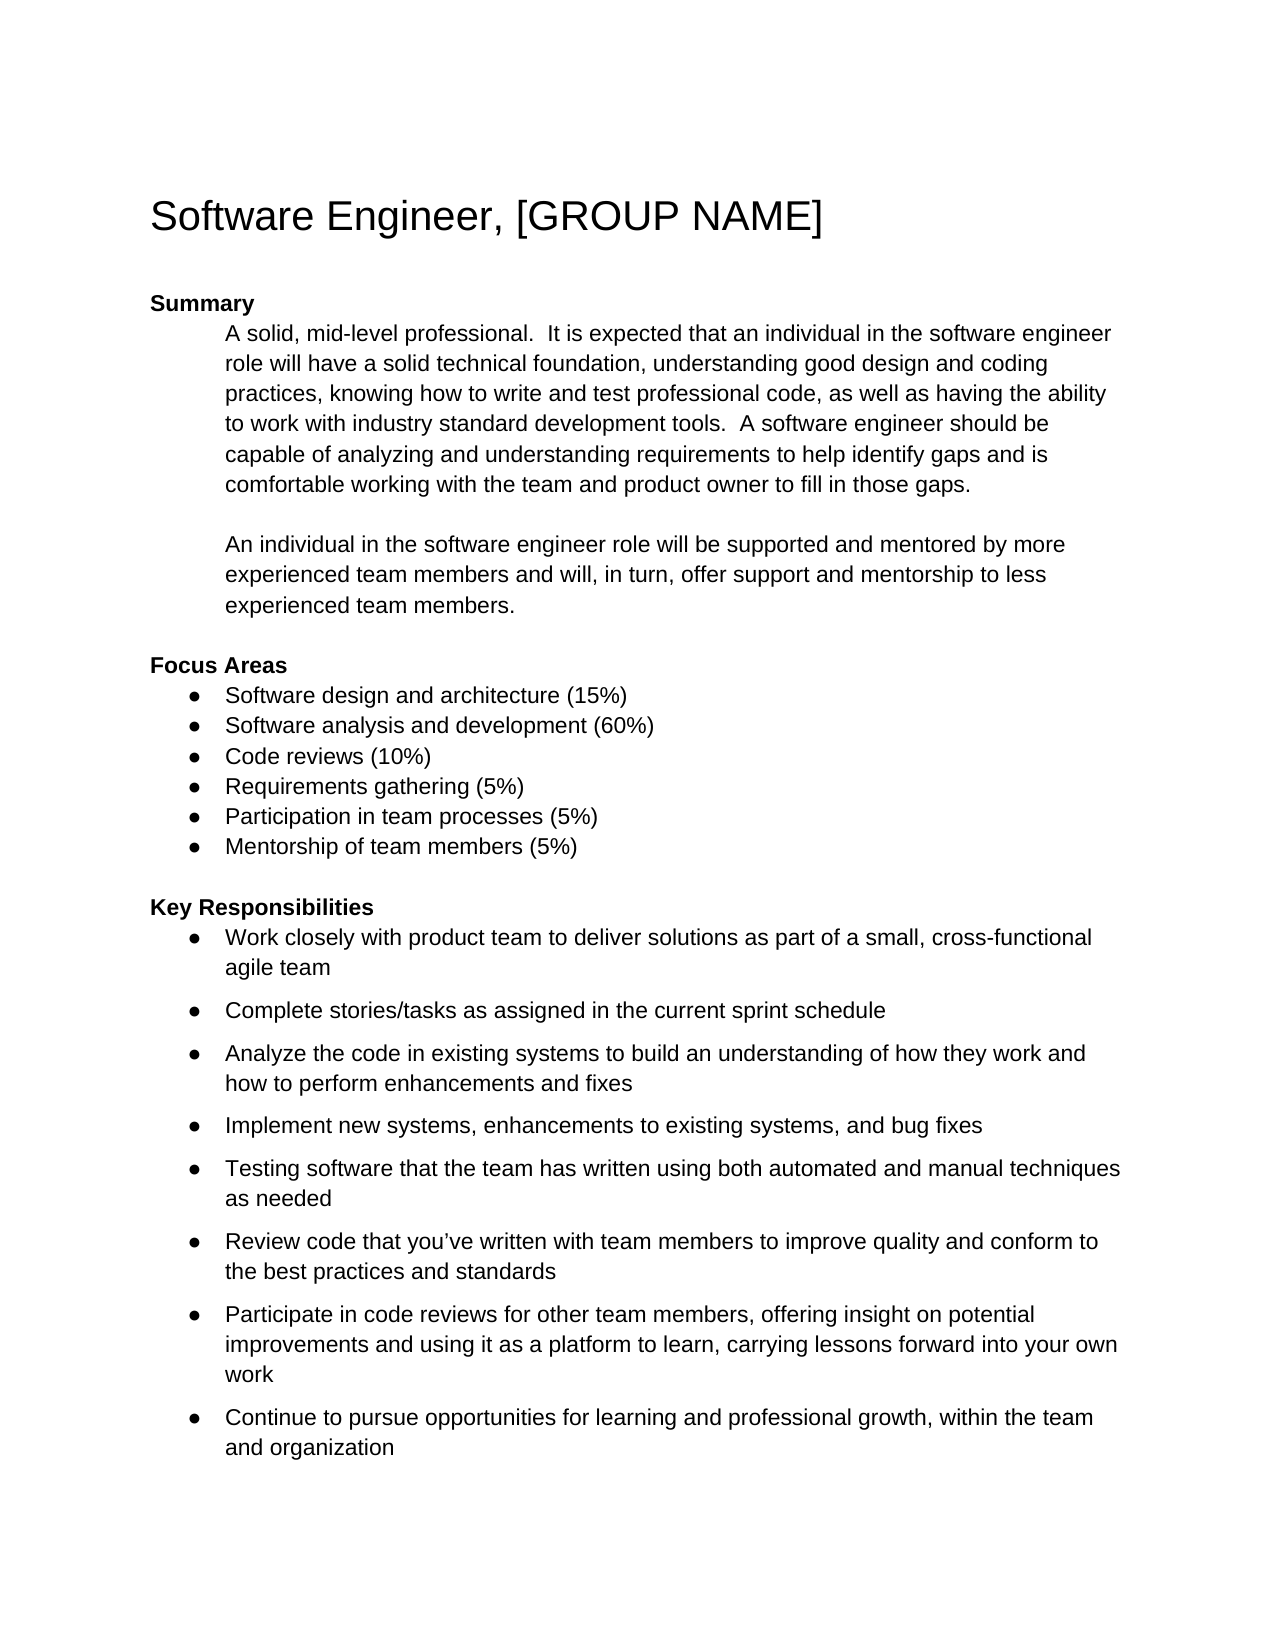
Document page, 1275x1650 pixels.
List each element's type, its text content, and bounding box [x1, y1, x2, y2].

text A solid, mid-level professional. It is expected that an individual in the software engineer role will have a solid technical foundation, understanding good design and coding practices, knowing how to write and test professional code, as well as having the ability to work with industry standard development tools. A software engineer should be capable of analyzing and understanding requirements to help identify gaps and is comfortable working with the team and product owner to fill in those gaps. [225, 320, 1125, 497]
list Software analysis and development (60%) [187, 712, 1125, 739]
list Mentorship of team members (5%) [187, 833, 1125, 859]
list Requirements gathering (5%) [187, 773, 1125, 799]
text Summary [150, 289, 1125, 316]
text Focus Areas [150, 652, 1125, 678]
subtitle Software Engineer, [GROUP NAME] [150, 192, 1125, 239]
list Participate in code reviews for other team members, offering insight on potential improvements and using it as a platform to learn, carrying lessons forward into your own work [187, 1301, 1125, 1388]
text Key Responsibilities [150, 894, 1125, 920]
text An individual in the software engineer role will be supported and mentored by more experienced team members and will, in turn, offer support and mentorship to less experienced team members. [225, 531, 1125, 618]
list Testing software that the team has written using both automated and manual techniques as needed [187, 1155, 1125, 1212]
list Work closely with product team to deliver solutions as part of a small, cross-functional agile team [187, 924, 1125, 980]
list Software design and architecture (15%) [187, 682, 1125, 708]
list Implement new systems, enhancements to existing systems, and bug fixes [187, 1112, 1125, 1139]
list Analyze the code in existing systems to build an understanding of how they work and how to perform enhancements and fixes [187, 1039, 1125, 1096]
list Complete stories/tasks as assigned in the current sprint schedule [187, 997, 1125, 1023]
list Continue to pursue opportunities for learning and professional growth, within the team and organization [187, 1404, 1125, 1461]
list Participation in team processes (5%) [187, 803, 1125, 829]
list Code reviews (10%) [187, 743, 1125, 769]
list Review code that you’ve written with team members to improve quality and conform to the best practices and standards [187, 1228, 1125, 1284]
